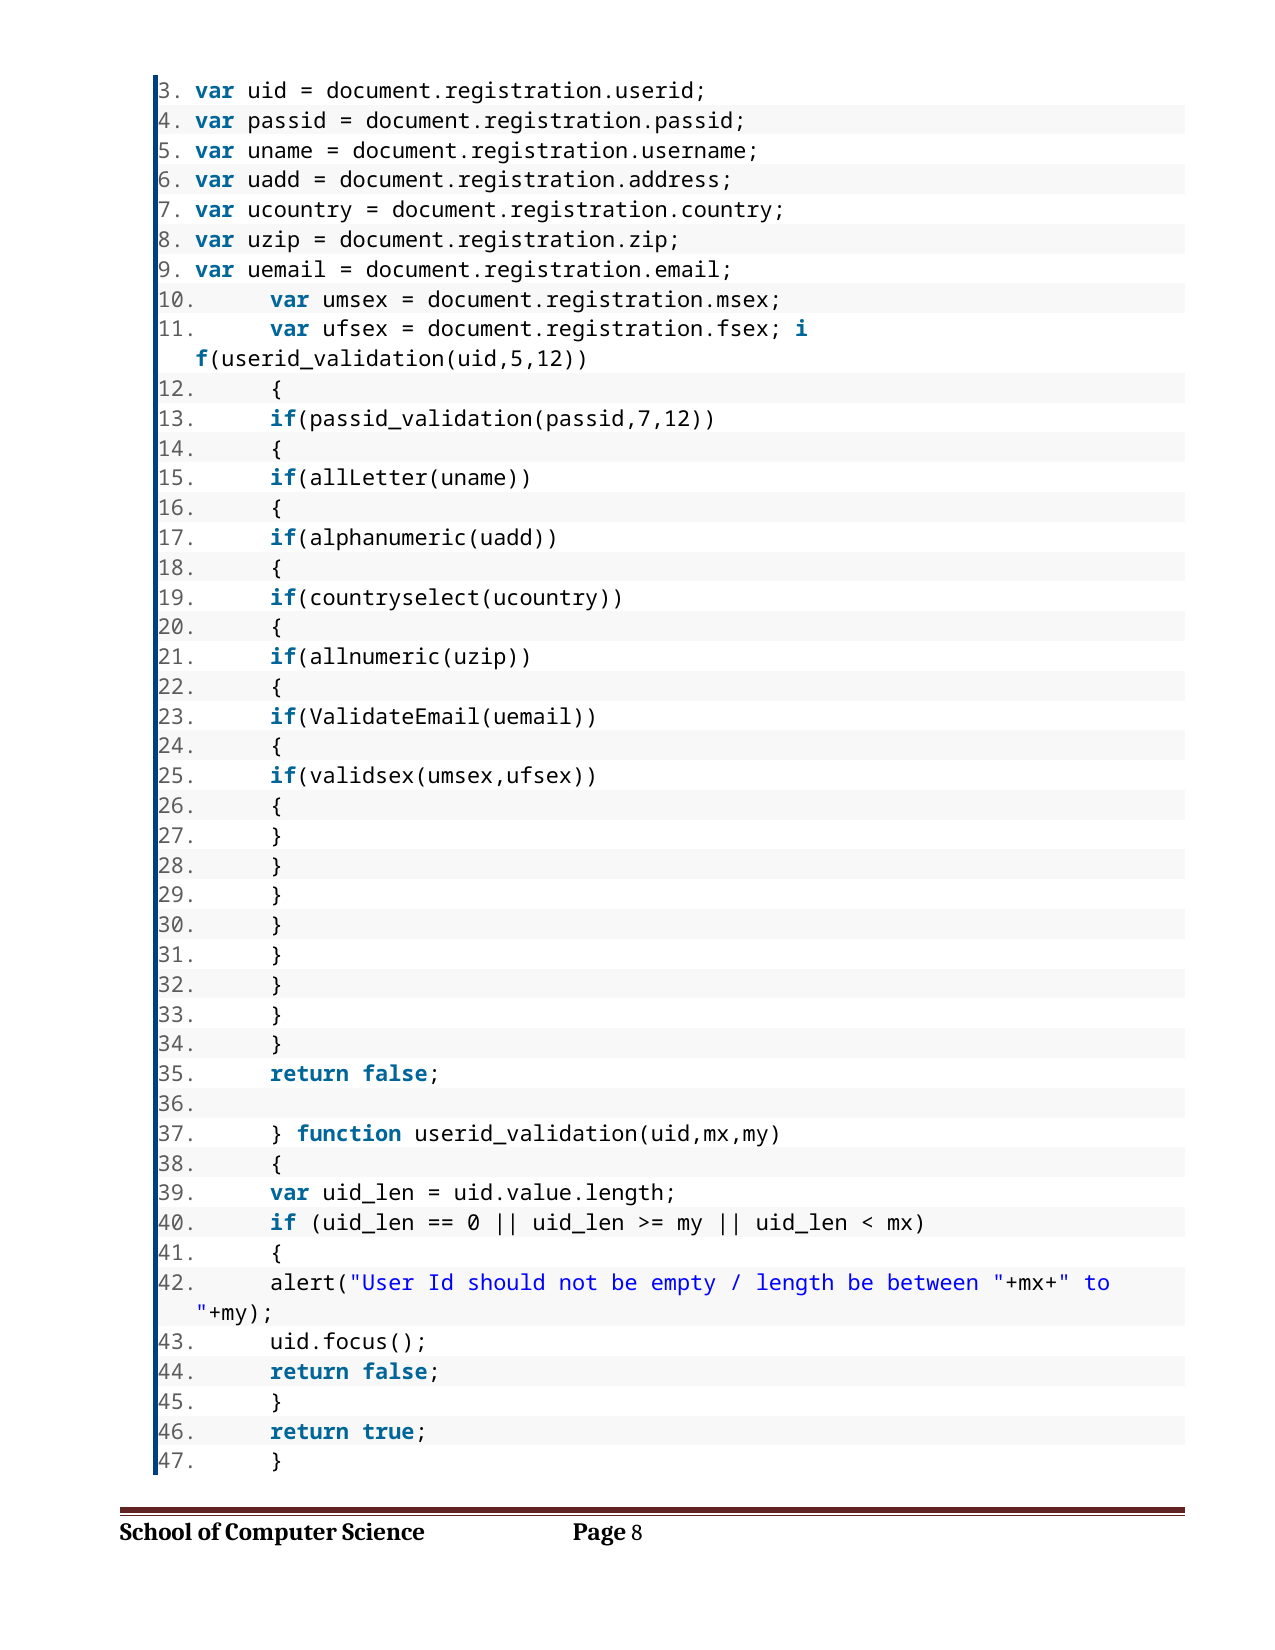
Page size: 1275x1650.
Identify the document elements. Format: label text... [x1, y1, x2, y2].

list { [158, 1147, 1185, 1177]
list var uzip = document.registration.zip; [158, 224, 1185, 254]
list } function userid_validation(uid,mx,my) [158, 1118, 1185, 1147]
list { [158, 790, 1185, 820]
list } [158, 1386, 1185, 1416]
list { [158, 552, 1185, 581]
list if(passid_validation(passid,7,12)) [158, 403, 1185, 432]
list } [158, 849, 1185, 879]
list } [158, 939, 1185, 969]
list { [158, 611, 1185, 641]
list { [158, 1237, 1185, 1267]
list } [158, 820, 1185, 849]
list return false; [158, 1356, 1185, 1386]
list } [158, 969, 1185, 998]
list return false; [158, 1058, 1185, 1088]
list { [158, 432, 1185, 462]
list return true; [158, 1416, 1185, 1445]
list } [158, 998, 1185, 1028]
list var ucountry = document.registration.country; [158, 194, 1185, 224]
list { [158, 373, 1185, 403]
list if(allLetter(uname)) [158, 462, 1185, 492]
list var uid_len = uid.value.length; [158, 1177, 1185, 1207]
list } [158, 1028, 1185, 1058]
list if (uid_len == 0 || uid_len >= my || uid_len < mx) [158, 1207, 1185, 1237]
list if(alphanumeric(uadd)) [158, 522, 1185, 552]
list { [158, 730, 1185, 760]
list if(validsex(umsex,ufsex)) [158, 760, 1185, 790]
list var passid = document.registration.passid; [158, 105, 1185, 134]
list { [158, 492, 1185, 522]
list if(ValidateEmail(uemail)) [158, 701, 1185, 730]
list } [158, 1445, 1185, 1475]
list var uname = document.registration.username; [158, 134, 1185, 164]
list var ufsex = document.registration.fsex; if(userid_validation(uid,5,12)) [158, 313, 1185, 373]
list } [158, 879, 1185, 909]
list alert("User Id should not be empty / length be between "+mx+" to "+my); [158, 1267, 1185, 1326]
list var uid = document.registration.userid; [158, 75, 1185, 105]
list var umsex = document.registration.msex; [158, 283, 1185, 313]
list if(allnumeric(uzip)) [158, 641, 1185, 671]
list var uadd = document.registration.address; [158, 164, 1185, 194]
list } [158, 909, 1185, 939]
list { [158, 671, 1185, 701]
list if(countryselect(ucountry)) [158, 581, 1185, 611]
list var uemail = document.registration.email; [158, 254, 1185, 283]
list uid.focus(); [158, 1326, 1185, 1356]
